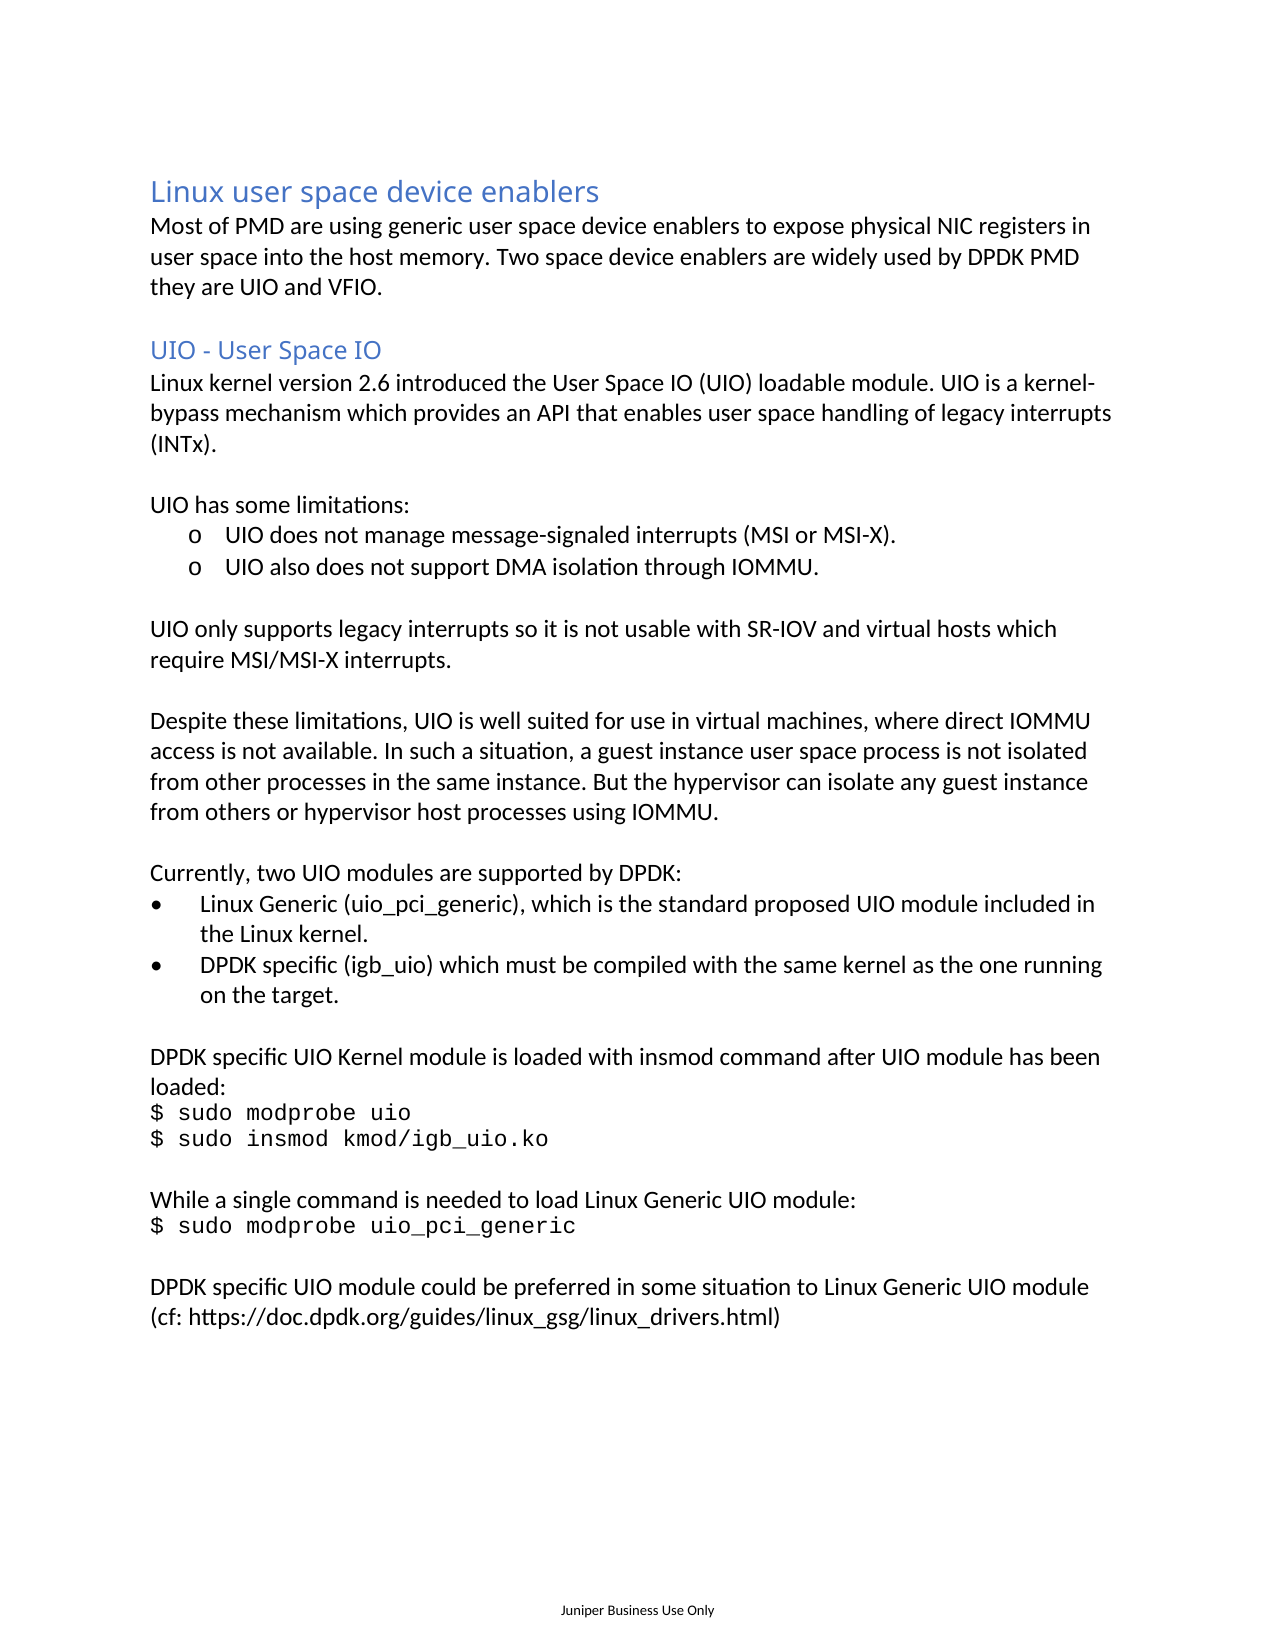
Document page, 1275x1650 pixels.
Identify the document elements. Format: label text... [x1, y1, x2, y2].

text UIO only supports legacy interrupts so it is not usable with SR-IOV and virtual hosts which require MSI/MSI-X interrupts. [150, 613, 1125, 674]
list DPDK specific (igb_uio) which must be compiled with the same kernel as the one running on the target. [150, 949, 1125, 1010]
list Linux Generic (uio_pci_generic), which is the standard proposed UIO module included in the Linux kernel. [150, 888, 1125, 949]
text Currently, two UIO modules are supported by DPDK: [150, 857, 1125, 888]
text $ sudo insmod kmod/igb_uio.ko [150, 1128, 1125, 1153]
text Linux kernel version 2.6 introduced the User Space IO (UIO) loadable module. UIO is a kernel-bypass mechanism which provides an API that enables user space handling of legacy interrupts (INTx). [150, 367, 1125, 458]
text UIO has some limitations: [150, 489, 1125, 519]
text Despite these limitations, UIO is well suited for use in virtual machines, where direct IOMMU access is not available. In such a situation, a guest instance user space process is not isolated from other processes in the same instance. But the hypervisor can isolate any guest instance from others or hypervisor host processes using IOMMU. [150, 705, 1125, 827]
text DPDK specific UIO module could be preferred in some situation to Linux Generic UIO module (cf: https://doc.dpdk.org/guides/linux_gsg/linux_drivers.html) [150, 1271, 1125, 1332]
text While a single command is needed to load Linux Generic UIO module: [150, 1184, 1125, 1214]
subtitle UIO - User Space IO [150, 333, 1125, 367]
subtitle Linux user space device enablers [150, 171, 1125, 211]
list UIO does not manage message-signaled interrupts (MSI or MSI-X). [187, 519, 1125, 551]
text $ sudo modprobe uio_pci_generic [150, 1214, 1125, 1241]
text DPDK specific UIO Kernel module is loaded with insmod command after UIO module has been loaded: [150, 1041, 1125, 1102]
text Most of PMD are using generic user space device enablers to expose physical NIC registers in user space into the host memory. Two space device enablers are widely used by DPDK PMD they are UIO and VFIO. [150, 211, 1125, 302]
list UIO also does not support DMA isolation through IOMMU. [187, 551, 1125, 583]
text $ sudo modprobe uio [150, 1102, 1125, 1128]
